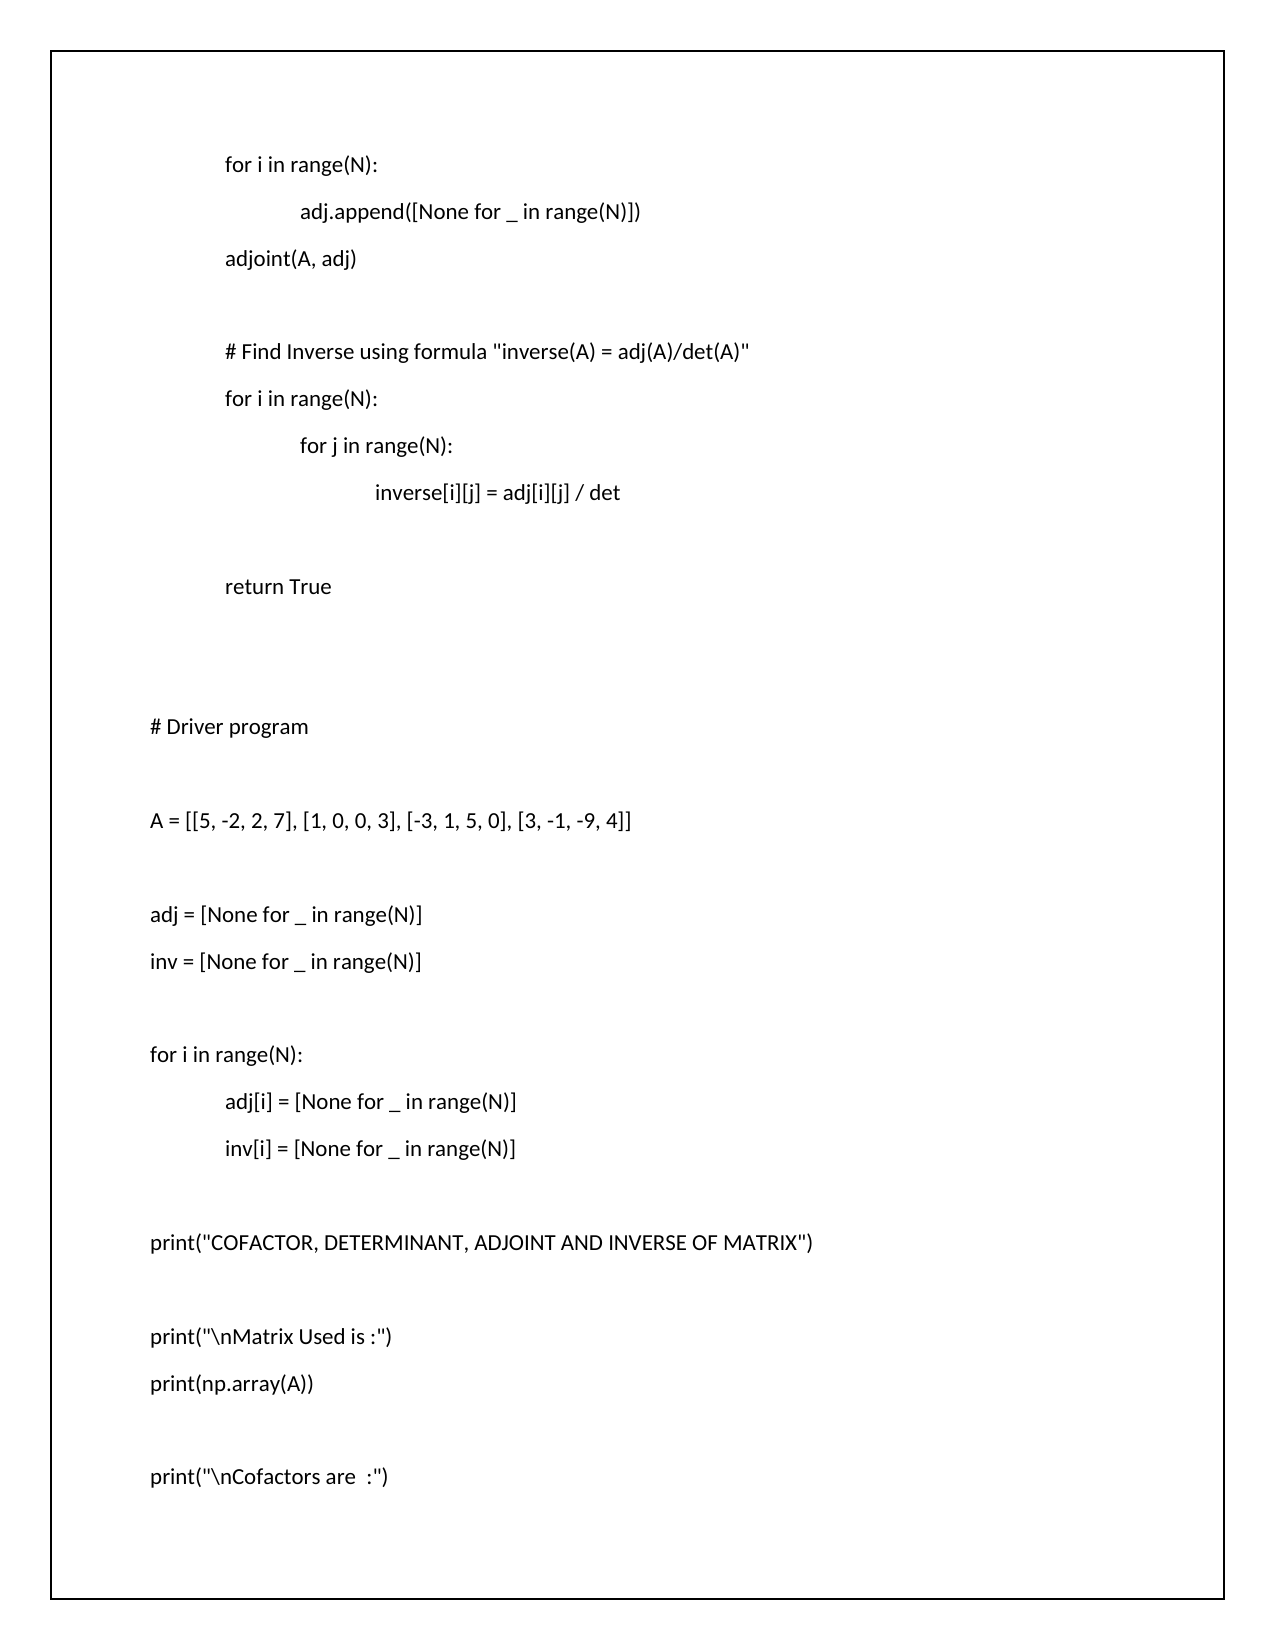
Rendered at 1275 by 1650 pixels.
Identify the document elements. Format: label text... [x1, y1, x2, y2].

text print("COFACTOR, DETERMINANT, ADJOINT AND INVERSE OF MATRIX") [150, 1228, 1125, 1256]
text print("\nCofactors are :") [150, 1462, 1125, 1491]
text # Driver program [150, 712, 1125, 741]
text adj[i] = [None for _ in range(N)] [150, 1087, 1125, 1116]
text for i in range(N): [150, 384, 1125, 412]
text A = [[5, -2, 2, 7], [1, 0, 0, 3], [-3, 1, 5, 0], [3, -1, -9, 4]] [150, 806, 1125, 834]
text print(np.array(A)) [150, 1369, 1125, 1397]
text adj = [None for _ in range(N)] [150, 900, 1125, 928]
text inverse[i][j] = adj[i][j] / det [150, 478, 1125, 506]
text return True [150, 572, 1125, 600]
text inv = [None for _ in range(N)] [150, 947, 1125, 975]
text adj.append([None for _ in range(N)]) [150, 197, 1125, 225]
text inv[i] = [None for _ in range(N)] [150, 1134, 1125, 1162]
text for i in range(N): [150, 150, 1125, 178]
text # Find Inverse using formula "inverse(A) = adj(A)/det(A)" [150, 337, 1125, 366]
text adjoint(A, adj) [150, 244, 1125, 272]
text for j in range(N): [150, 431, 1125, 459]
text for i in range(N): [150, 1041, 1125, 1069]
text print("\nMatrix Used is :") [150, 1322, 1125, 1350]
